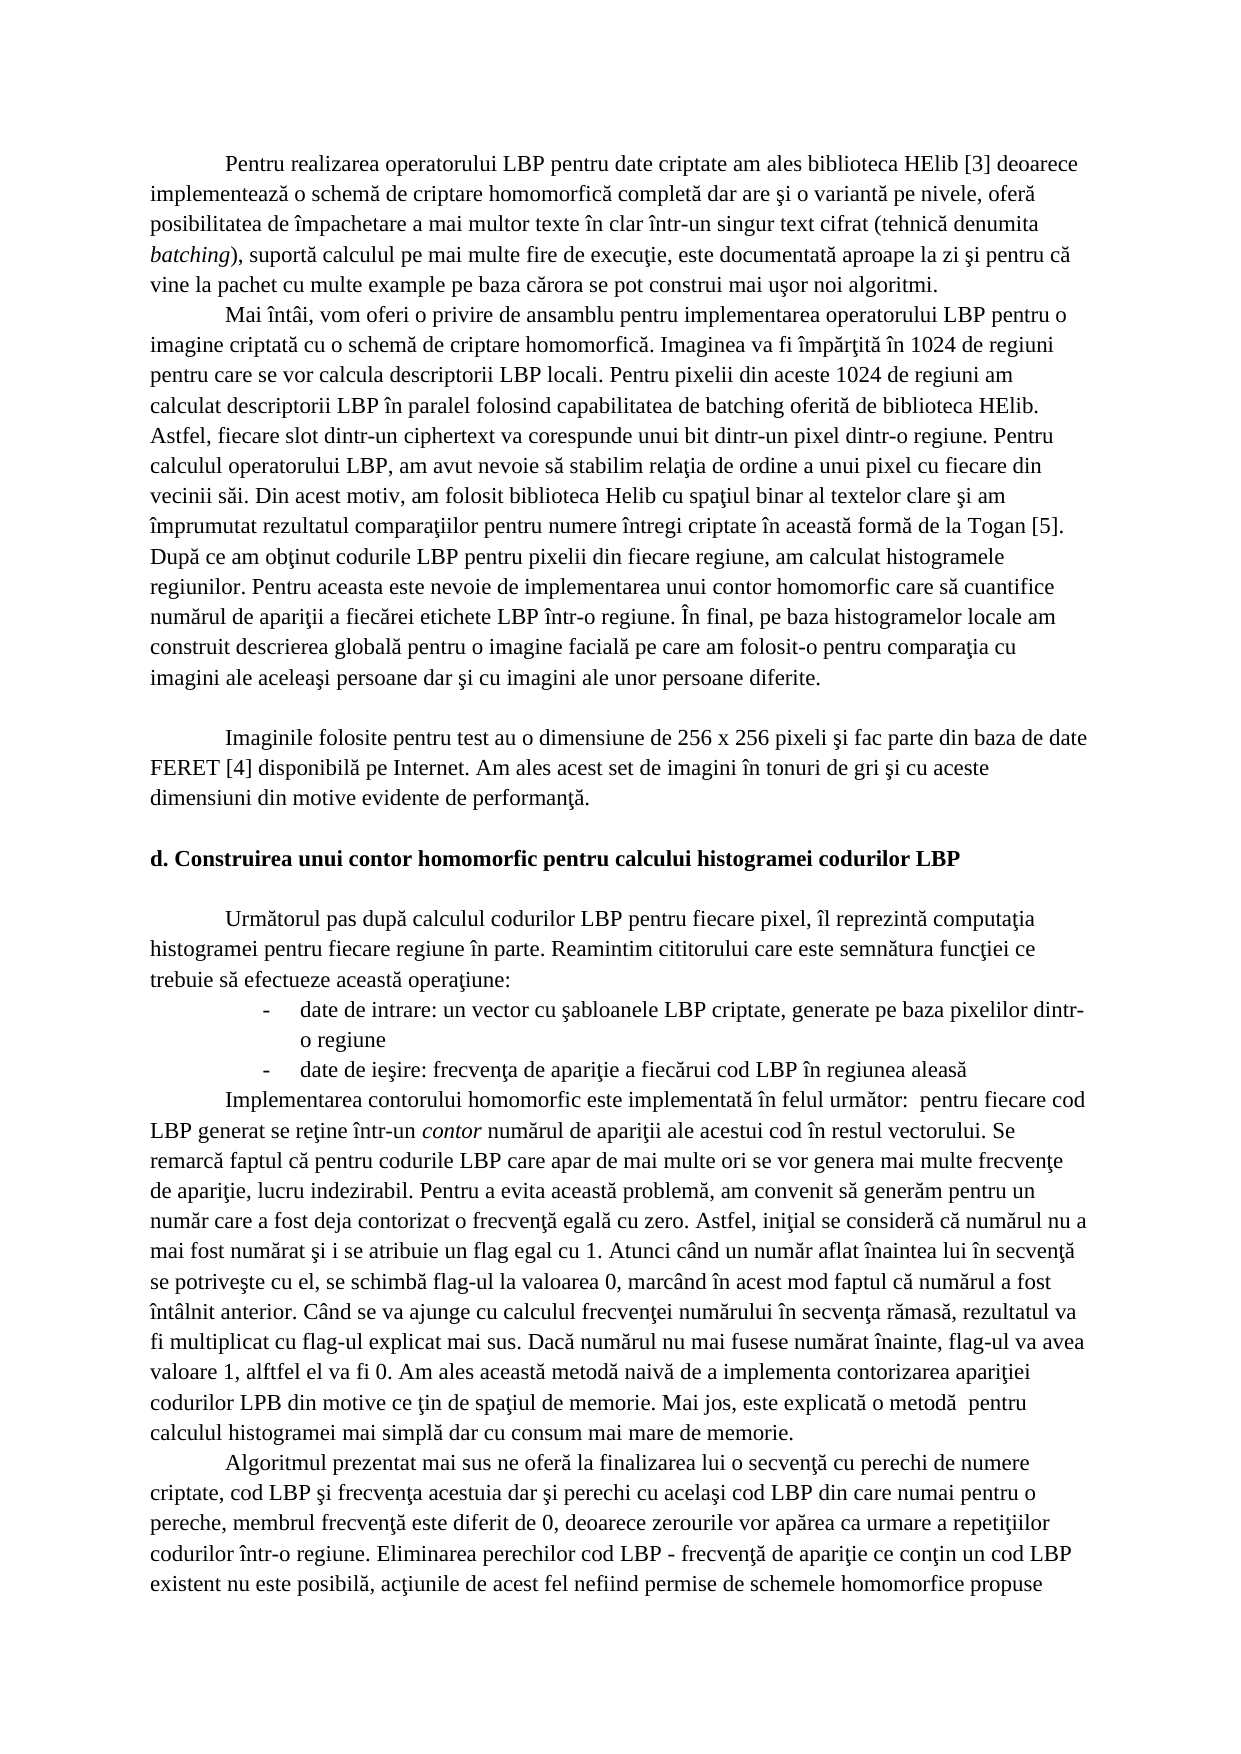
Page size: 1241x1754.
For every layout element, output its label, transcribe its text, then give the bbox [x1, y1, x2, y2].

text Implementarea contorului homomorfic este implementată în felul următor: pentru fiecare cod LBP generat se reţine într-un contor numărul de apariţii ale acestui cod în restul vectorului. Se remarcă faptul că pentru codurile LBP care apar de mai multe ori se vor genera mai multe frecvenţe de apariţie, lucru indezirabil. Pentru a evita această problemă, am convenit să generăm pentru un număr care a fost deja contorizat o frecvenţă egală cu zero. Astfel, iniţial se consideră că numărul nu a mai fost numărat şi i se atribuie un flag egal cu 1. Atunci când un număr aflat înaintea lui în secvenţă se potriveşte cu el, se schimbă flag-ul la valoarea 0, marcând în acest mod faptul că numărul a fost întâlnit anterior. Când se va ajunge cu calculul frecvenţei numărului în secvenţa rămasă, rezultatul va fi multiplicat cu flag-ul explicat mai sus. Dacă numărul nu mai fusese numărat înainte, flag-ul va avea valoare 1, alftfel el va fi 0. Am ales această metodă naivă de a implementa contorizarea apariţiei codurilor LPB din motive ce ţin de spaţiul de memorie. Mai jos, este explicată o metodă pentru calculul histogramei mai simplă dar cu consum mai mare de memorie. [150, 1086, 1090, 1445]
text Imaginile folosite pentru test au o dimensiune de 256 x 256 pixeli şi fac parte din baza de date FERET [4] disponibilă pe Internet. Am ales acest set de imagini în tonuri de gri şi cu aceste dimensiuni din motive evidente de performanţă. [150, 724, 1090, 811]
text Pentru realizarea operatorului LBP pentru date criptate am ales biblioteca HElib [3] deoarece implementează o schemă de criptare homomorfică completă dar are şi o variantă pe nivele, oferă posibilitatea de împachetare a mai multor texte în clar într-un singur text cifrat (tehnică denumita batching), suportă calculul pe mai multe fire de execuţie, este documentată aproape la zi şi pentru că vine la pachet cu multe example pe baza cărora se pot construi mai uşor noi algoritmi. [150, 150, 1090, 297]
list date de intrare: un vector cu şabloanele LBP criptate, generate pe baza pixelilor dintr-o regiune [262, 996, 1090, 1052]
text Mai întâi, vom oferi o privire de ansamblu pentru implementarea operatorului LBP pentru o imagine criptată cu o schemă de criptare homomorfică. Imaginea va fi împărţită în 1024 de regiuni pentru care se vor calcula descriptorii LBP locali. Pentru pixelii din aceste 1024 de regiuni am calculat descriptorii LBP în paralel folosind capabilitatea de batching oferită de biblioteca HElib. Astfel, fiecare slot dintr-un ciphertext va corespunde unui bit dintr-un pixel dintr-o regiune. Pentru calculul operatorului LBP, am avut nevoie să stabilim relaţia de ordine a unui pixel cu fiecare din vecinii săi. Din acest motiv, am folosit biblioteca Helib cu spaţiul binar al textelor clare şi am împrumutat rezultatul comparaţiilor pentru numere întregi criptate în această formă de la Togan [5]. După ce am obţinut codurile LBP pentru pixelii din fiecare regiune, am calculat histogramele regiunilor. Pentru aceasta este nevoie de implementarea unui contor homomorfic care să cuantifice numărul de apariţii a fiecărei etichete LBP într-o regiune. În final, pe baza histogramelor locale am construit descrierea globală pentru o imagine facială pe care am folosit-o pentru comparaţia cu imagini ale aceleaşi persoane dar şi cu imagini ale unor persoane diferite. [150, 301, 1090, 690]
text Următorul pas după calculul codurilor LBP pentru fiecare pixel, îl reprezintă computaţia histogramei pentru fiecare regiune în parte. Reamintim cititorului care este semnătura funcţiei ce trebuie să efectueze această operaţiune: [150, 905, 1090, 992]
text d. Construirea unui contor homomorfic pentru calcului histogramei codurilor LBP [150, 845, 1090, 871]
list date de ieşire: frecvenţa de apariţie a fiecărui cod LBP în regiunea aleasă [262, 1056, 1090, 1083]
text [150, 1449, 1090, 1596]
